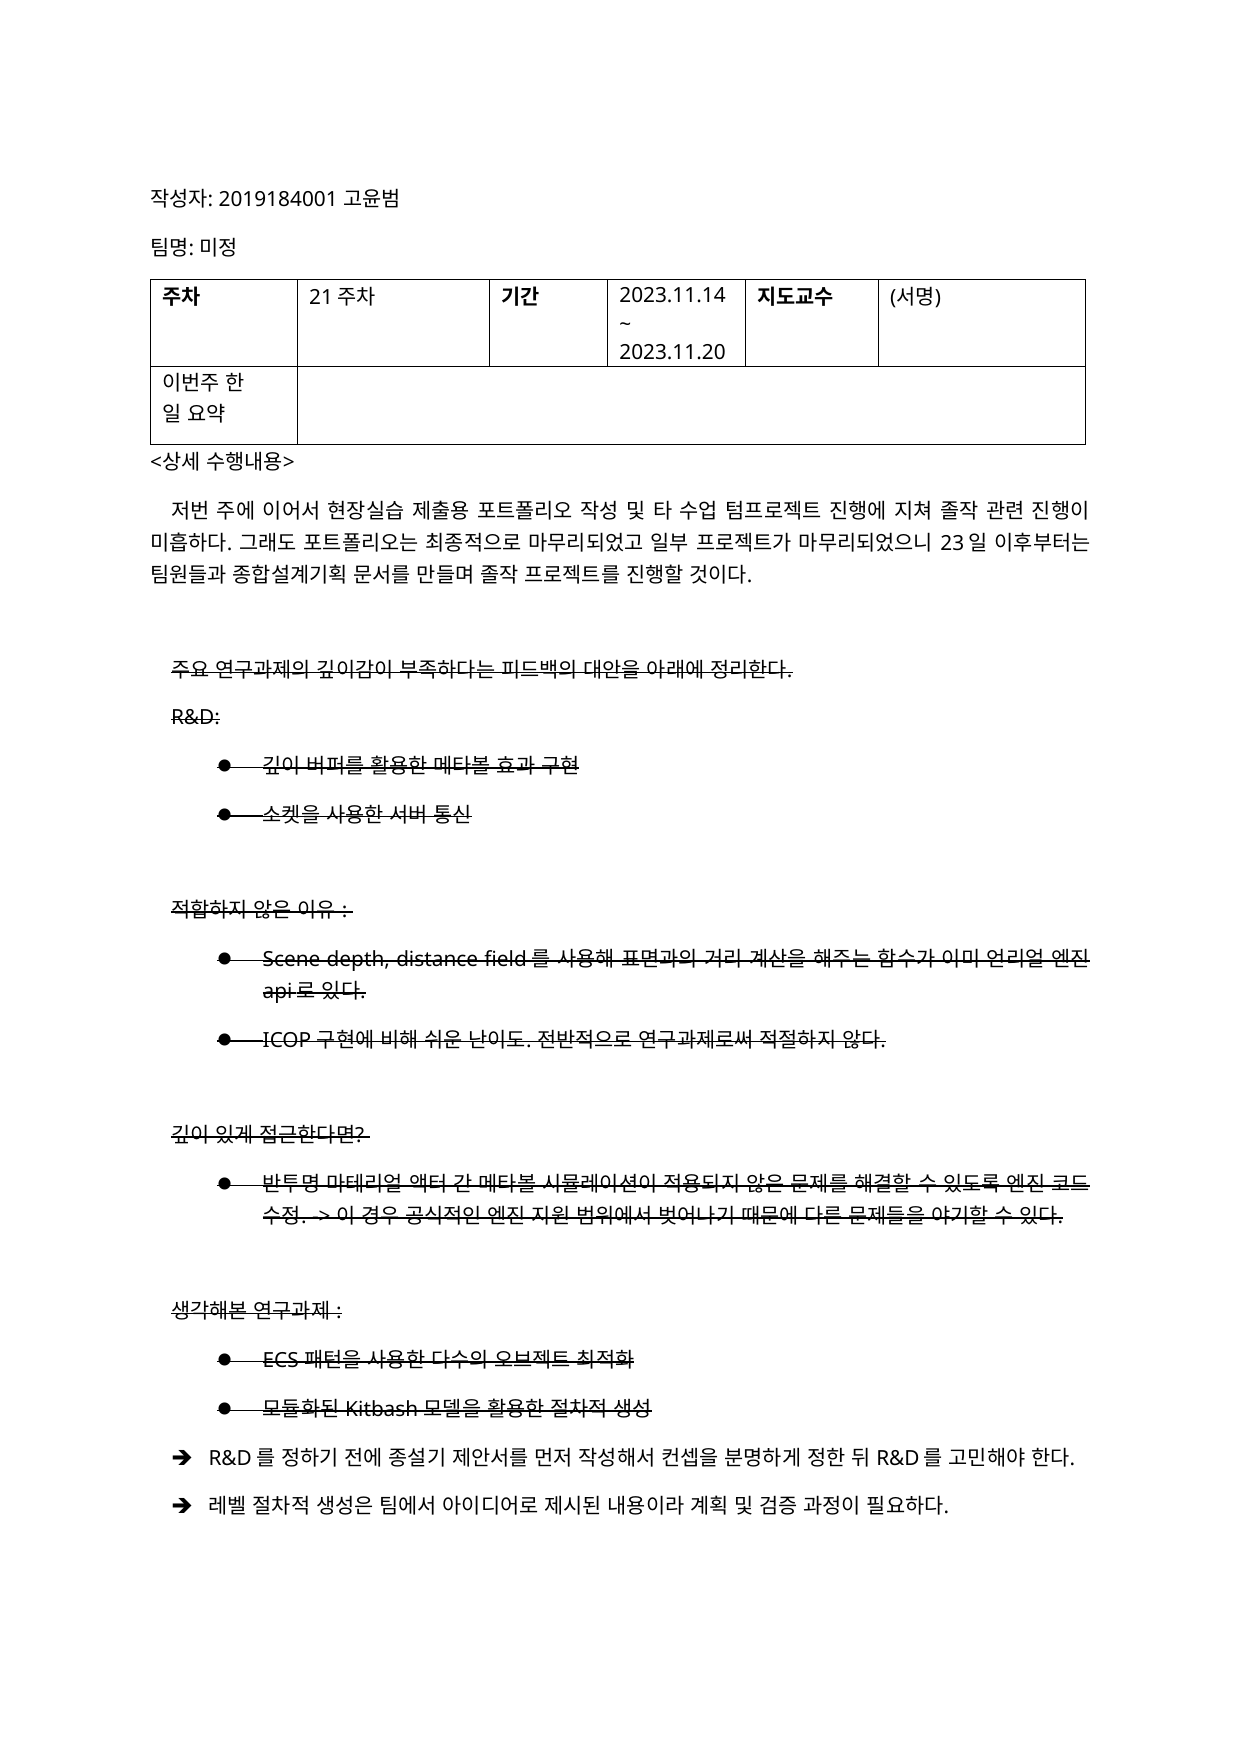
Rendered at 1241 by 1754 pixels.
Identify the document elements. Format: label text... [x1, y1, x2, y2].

list 반투명 마테리얼 액터 간 메타볼 시뮬레이션이 적용되지 않은 문제를 해결할 수 있도록 엔진 코드 수정. -> 이 경우 공식적인 엔진 지원 범위에서 벗어나기 때문에 다른 문제들을 야기할 수 있다. [217, 1167, 1090, 1185]
list R&D를 정하기 전에 종설기 제안서를 먼저 작성해서 컨셉을 분명하게 정한 뒤 R&D를 고민해야 한다. [171, 1441, 1090, 1471]
list 레벨 절차적 생성은 팀에서 아이디어로 제시된 내용이라 계획 및 검증 과정이 필요하다. [171, 1489, 1090, 1520]
table_header 주차 [151, 280, 297, 366]
table_header 21주차 [298, 280, 489, 366]
table_cell 이번주 한 일 요약 [151, 367, 297, 444]
text 주요 연구과제의 깊이감이 부족하다는 피드백의 대안을 아래에 정리한다. [150, 654, 1090, 684]
list 모듈화된 Kitbash 모델을 활용한 절차적 생성 [217, 1392, 1090, 1422]
list 반투명 마테리얼 액터 간 메타볼 시뮬레이션이 적용되지 않은 문제를 해결할 수 있도록 엔진 코드 수정. -> 이 경우 공식적인 엔진 지원 범위에서 벗어나기 때문에 다른 문제들을 야기할 수 있다. [217, 1186, 1090, 1229]
table_header 기간 [490, 280, 607, 366]
list ICOP 구현에 비해 쉬운 난이도. 전반적으로 연구과제로써 적절하지 않다. [217, 1023, 1090, 1053]
table_cell [298, 367, 1085, 444]
text 깊이 있게 접근한다면? [150, 1118, 1090, 1149]
list Scene depth, distance field를 사용해 표면과의 거리 계산을 해주는 함수가 이미 언리얼 엔진 api로 있다. [217, 942, 1090, 960]
table_header (서명) [879, 280, 1085, 366]
text 적합하지 않은 이유 : [150, 893, 1090, 923]
list 소켓을 사용한 서버 통신 [217, 798, 1090, 828]
list Scene depth, distance field를 사용해 표면과의 거리 계산을 해주는 함수가 이미 언리얼 엔진 api로 있다. [217, 961, 1090, 1004]
table_header 지도교수 [746, 280, 878, 366]
text <상세 수행내용> [150, 445, 1090, 476]
text R&D: [150, 702, 1090, 731]
table_header 2023.11.14~ 2023.11.20 [608, 280, 745, 366]
text 생각해본 연구과제 : [171, 1294, 1090, 1325]
list ECS 패턴을 사용한 다수의 오브젝트 최적화 [217, 1343, 1090, 1374]
text 저번 주에 이어서 현장실습 제출용 포트폴리오 작성 및 타 수업 텀프로젝트 진행에 지쳐 졸작 관련 진행이 미흡하다. 그래도 포트폴리오는 최종적으로 마무리되었고 일부 프로젝트가 마무리되었으니 23일 이후부터는 팀원들과 종합설계기획 문서를 만들며 졸작 프로젝트를 진행할 것이다. [150, 494, 1090, 588]
list 깊이 버퍼를 활용한 메타볼 효과 구현 [217, 749, 1090, 779]
